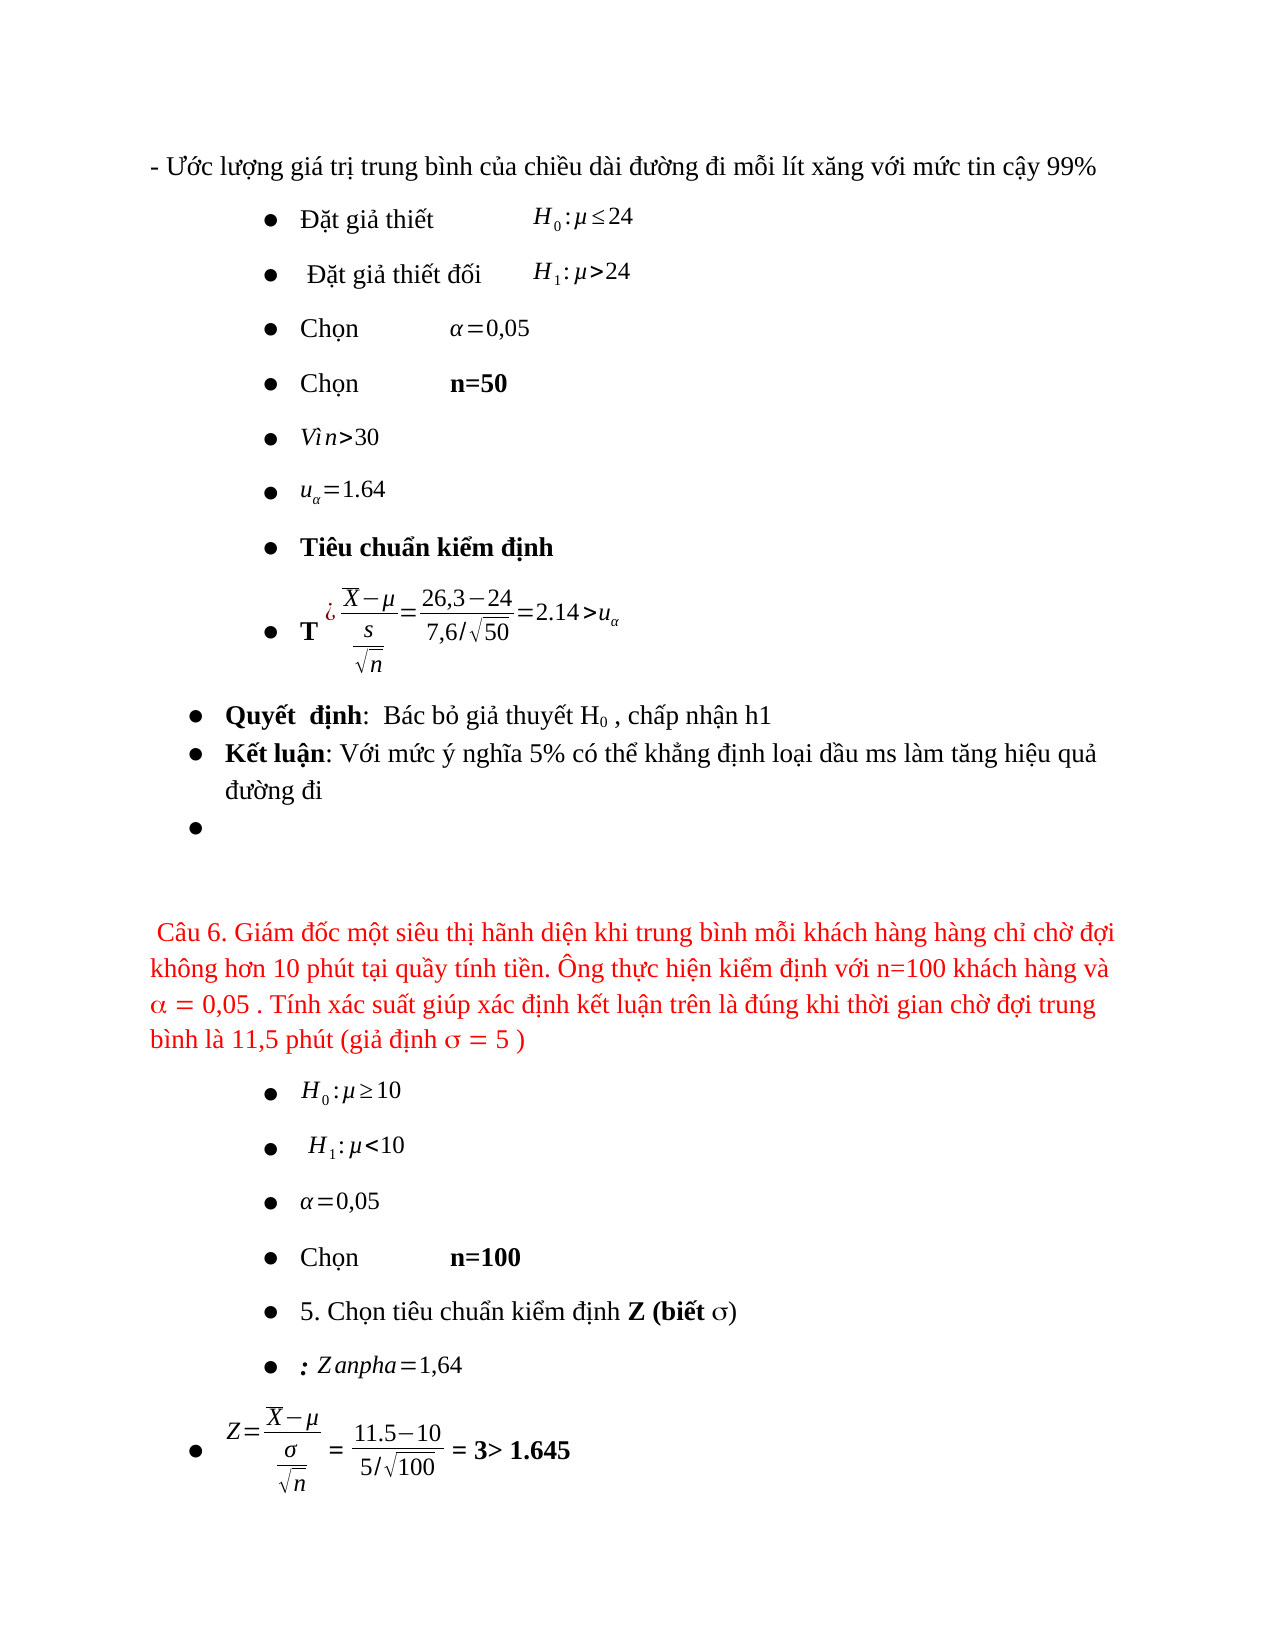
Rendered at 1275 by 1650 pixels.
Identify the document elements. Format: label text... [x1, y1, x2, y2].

list Quyết định: Bác bỏ giả thuyết H0 , chấp nhận h1 [187, 698, 1125, 731]
list = = 3> 1.645 [187, 1404, 1125, 1496]
text - Ước lượng giá trị trung bình của chiều dài đường đi mỗi lít xăng với mức tin cậy 99% [150, 150, 1125, 181]
list Tiêu chuẩn kiểm định [262, 530, 1125, 563]
list Kết luận: Với mức ý nghĩa 5% có thể khẳng định loại dầu ms làm tăng hiệu quả đường đi [187, 736, 1125, 805]
list Chọn [262, 312, 1125, 344]
list 5. Chọn tiêu chuẩn kiểm định Z (biết ) [262, 1294, 1125, 1328]
list T [262, 584, 1125, 677]
list Chọn n=100 [262, 1240, 1125, 1273]
list Đặt giả thiết đối [262, 257, 1125, 290]
list : [262, 1349, 1125, 1382]
list Chọn n=50 [262, 366, 1125, 399]
list Đặt giả thiết [262, 202, 1125, 235]
text Câu 6. Giám đốc một siêu thị hãnh diện khi trung bình mỗi khách hàng hàng chỉ chờ đợi không hơn 10 phút tại quầy tính tiền. Ông thực hiện kiểm định với n=100 khách hàng và 0,05 . Tính xác suất giúp xác định kết luận trên là đúng khi thời gian chờ đợi trung bình là 11,5 phút (giả định 5 ) [150, 916, 1125, 1055]
